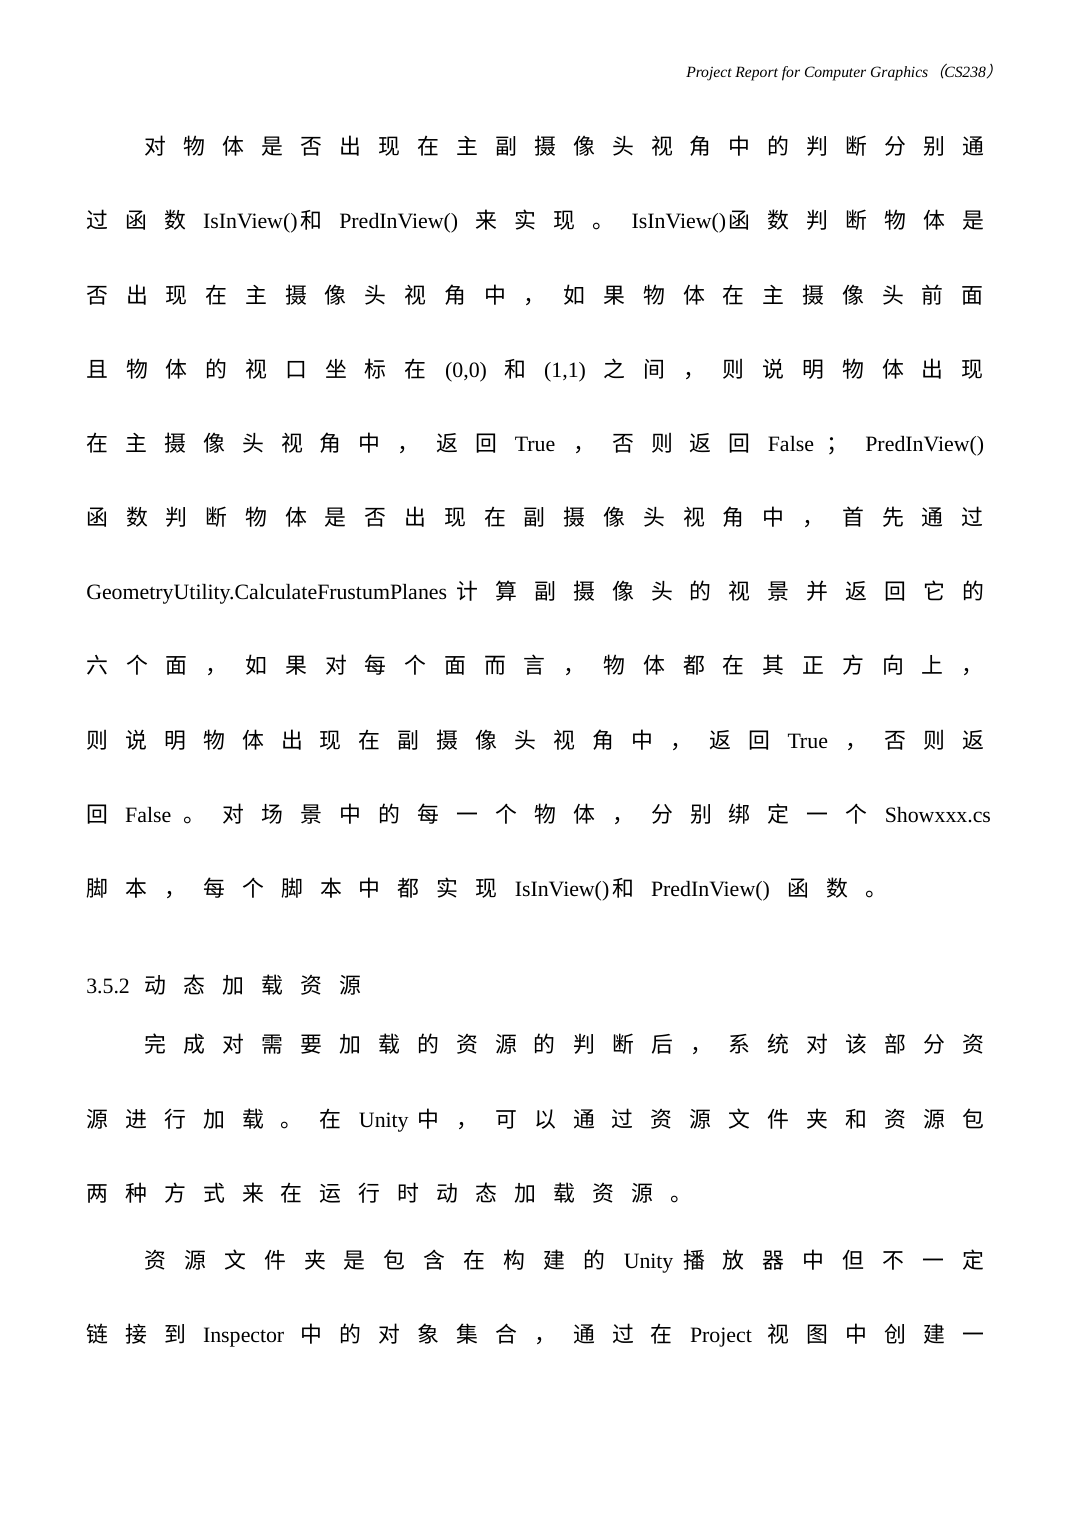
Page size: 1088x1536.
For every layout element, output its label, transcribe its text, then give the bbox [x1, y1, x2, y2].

list 对物体是否出现在主副摄像头视角中的判断分别通过函数IsInView()和PredInView()来实现。IsInView()函数判断物体是否出现在主摄像头视角中，如果物体在主摄像头前面且物体的视口坐标在(0,0)和(1,1)之间，则说明物体出现在主摄像头视角中，返回True，否则返回False；PredInView()函数判断物体是否出现在副摄像头视角中，首先通过GeometryUtility.CalculateFrustumPlanes计算副摄像头的视景并返回它的六个面，如果对每个面而言，物体都在其正方向上，则说明物体出现在副摄像头视角中，返回True，否则返回False。对场景中的每一个物体，分别绑定一个Showxxx.cs脚本，每个脚本中都实现IsInView()和PredInView()函数。 [86, 116, 1001, 917]
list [86, 1229, 1001, 1363]
list 完成对需要加载的资源的判断后，系统对该部分资源进行加载。在Unity中，可以通过资源文件夹和资源包两种方式来在运行时动态加载资源。 [86, 1013, 1001, 1221]
subtitle 动态加载资源 [86, 954, 1001, 1013]
